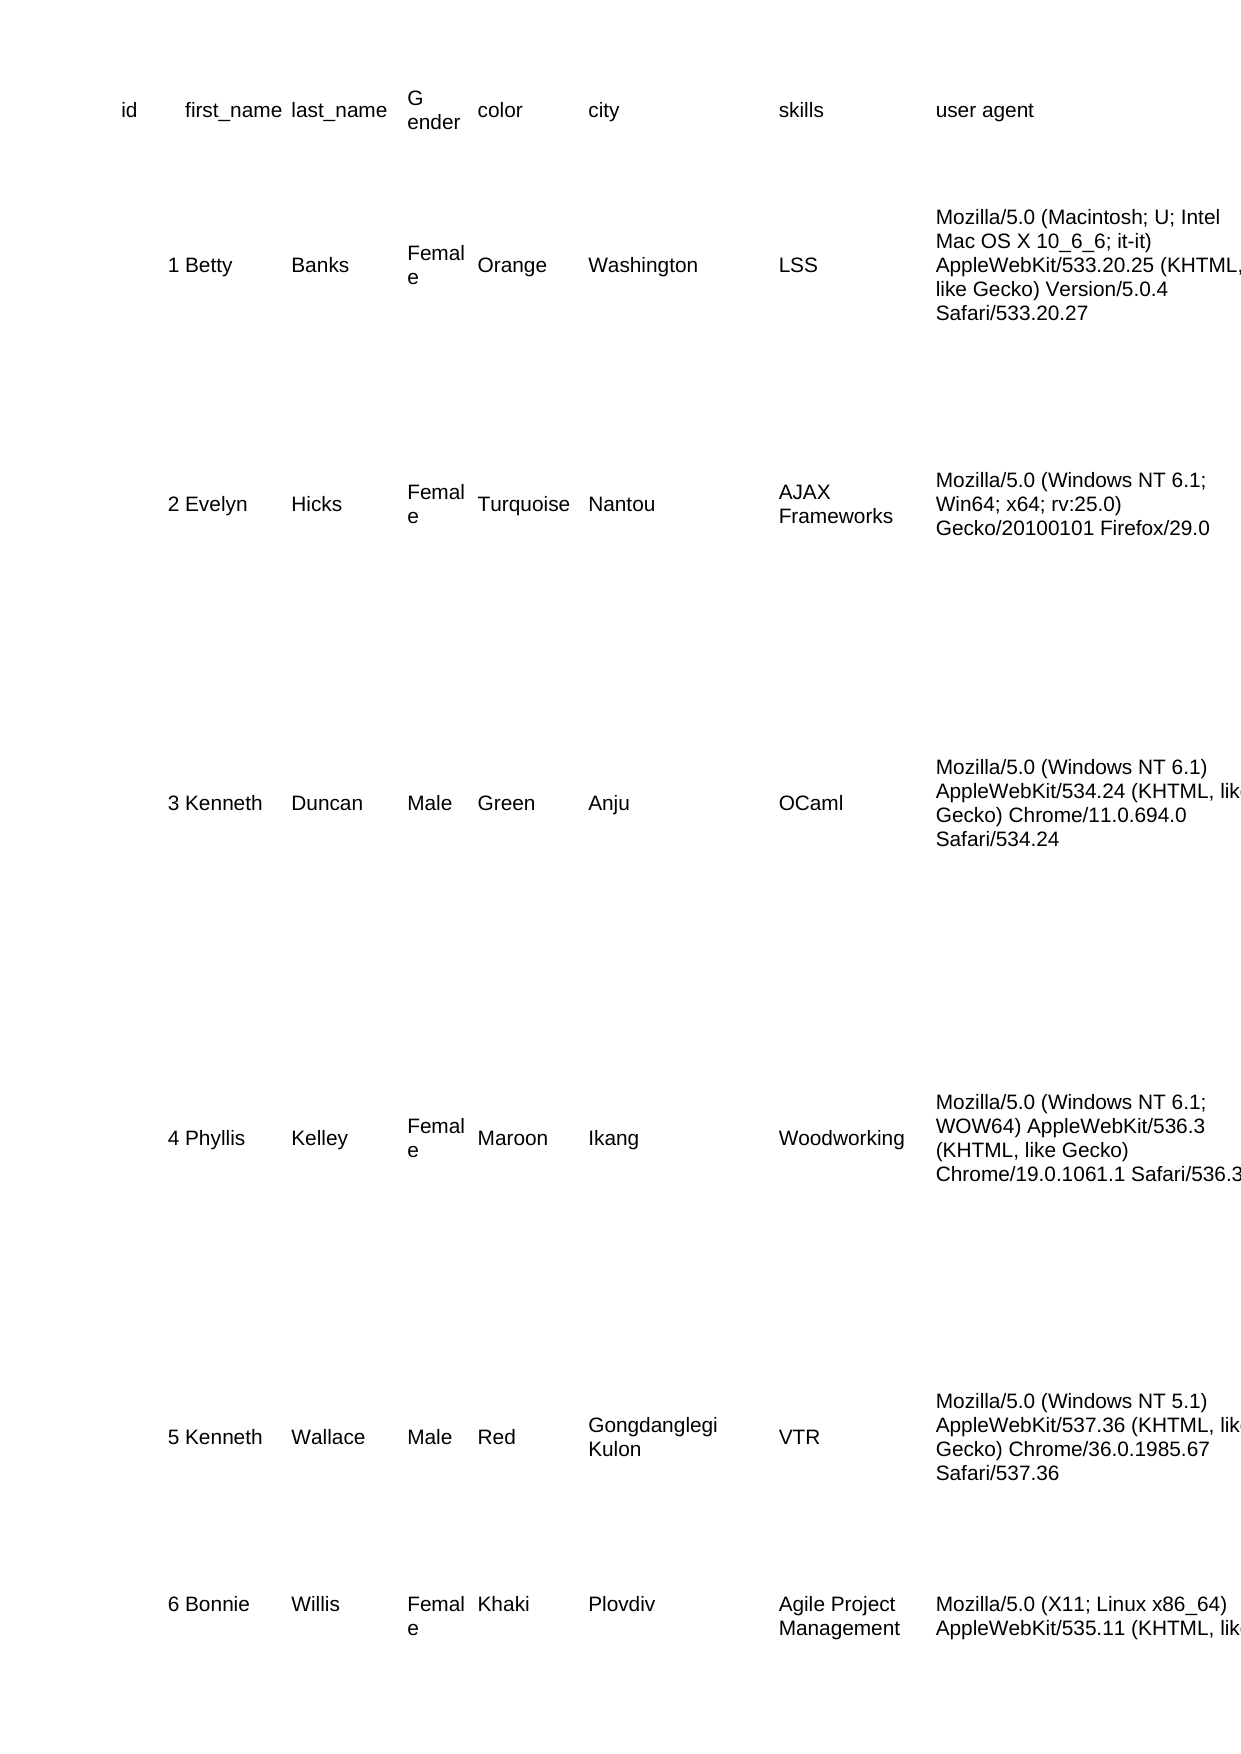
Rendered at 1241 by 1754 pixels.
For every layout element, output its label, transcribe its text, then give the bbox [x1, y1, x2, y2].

table_cell Female [404, 166, 474, 393]
table_cell Red [475, 1314, 585, 1589]
table_cell LSS [776, 166, 933, 393]
table_cell Male [404, 644, 474, 991]
table_cell Female [404, 393, 474, 644]
table_cell AJAX Frameworks [776, 393, 933, 644]
table_cell Male [404, 1314, 474, 1589]
table_cell 4 [118, 991, 182, 1314]
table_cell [776, 1589, 933, 1672]
table_header color [475, 83, 585, 166]
table_header first_name [182, 83, 288, 166]
table_cell Khaki [475, 1589, 585, 1672]
table_cell Mozilla/5.0 (Windows NT 6.1; Win64; x64; rv:25.0) Gecko/20100101 Firefox/29.0 [933, 393, 1240, 644]
table_cell Woodworking [776, 991, 933, 1314]
table_cell OCaml [776, 644, 933, 991]
table_cell Bonnie [182, 1589, 288, 1672]
table_cell Anju [585, 644, 776, 991]
table_cell Betty [182, 166, 288, 393]
table_cell Phyllis [182, 991, 288, 1314]
table_header id [118, 83, 182, 166]
table_cell 1 [118, 166, 182, 393]
table_cell Mozilla/5.0 (Macintosh; U; Intel Mac OS X 10_6_6; it-it) AppleWebKit/533.20.25 (KHTML, like Gecko) Version/5.0.4 Safari/533.20.27 [933, 166, 1240, 393]
table_cell Nantou [585, 393, 776, 644]
table_cell 6 [118, 1589, 182, 1672]
table_cell Female [404, 991, 474, 1314]
table_header city [585, 83, 776, 166]
table_cell Banks [288, 166, 404, 393]
table_cell Female [404, 1589, 474, 1672]
table_cell Duncan [288, 644, 404, 991]
table_cell Wallace [288, 1314, 404, 1589]
table_cell Mozilla/5.0 (Windows NT 6.1; WOW64) AppleWebKit/536.3 (KHTML, like Gecko) Chrome/19.0.1061.1 Safari/536.3 [933, 991, 1240, 1314]
table_cell Gongdanglegi Kulon [585, 1314, 776, 1589]
table_cell Washington [585, 166, 776, 393]
table_header skills [776, 83, 933, 166]
table_cell Turquoise [475, 393, 585, 644]
table_cell Evelyn [182, 393, 288, 644]
table_cell Willis [288, 1589, 404, 1672]
table_cell Plovdiv [585, 1589, 776, 1672]
table_cell Ikang [585, 991, 776, 1314]
table_cell Hicks [288, 393, 404, 644]
table_cell 3 [118, 644, 182, 991]
table_cell Kenneth [182, 1314, 288, 1589]
table_header user agent [933, 83, 1240, 166]
table_header Gender [404, 83, 474, 166]
table_cell Kenneth [182, 644, 288, 991]
table_cell Mozilla/5.0 (Windows NT 5.1) AppleWebKit/537.36 (KHTML, like Gecko) Chrome/36.0.1985.67 Safari/537.36 [933, 1314, 1240, 1589]
table_cell 5 [118, 1314, 182, 1589]
table_cell Mozilla/5.0 (Windows NT 6.1) AppleWebKit/534.24 (KHTML, like Gecko) Chrome/11.0.694.0 Safari/534.24 [933, 644, 1240, 991]
table_cell VTR [776, 1314, 933, 1589]
table_cell Orange [475, 166, 585, 393]
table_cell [933, 1589, 1240, 1672]
table_cell 2 [118, 393, 182, 644]
table_cell Maroon [475, 991, 585, 1314]
table_cell Kelley [288, 991, 404, 1314]
table_header last_name [288, 83, 404, 166]
table_cell Green [475, 644, 585, 991]
